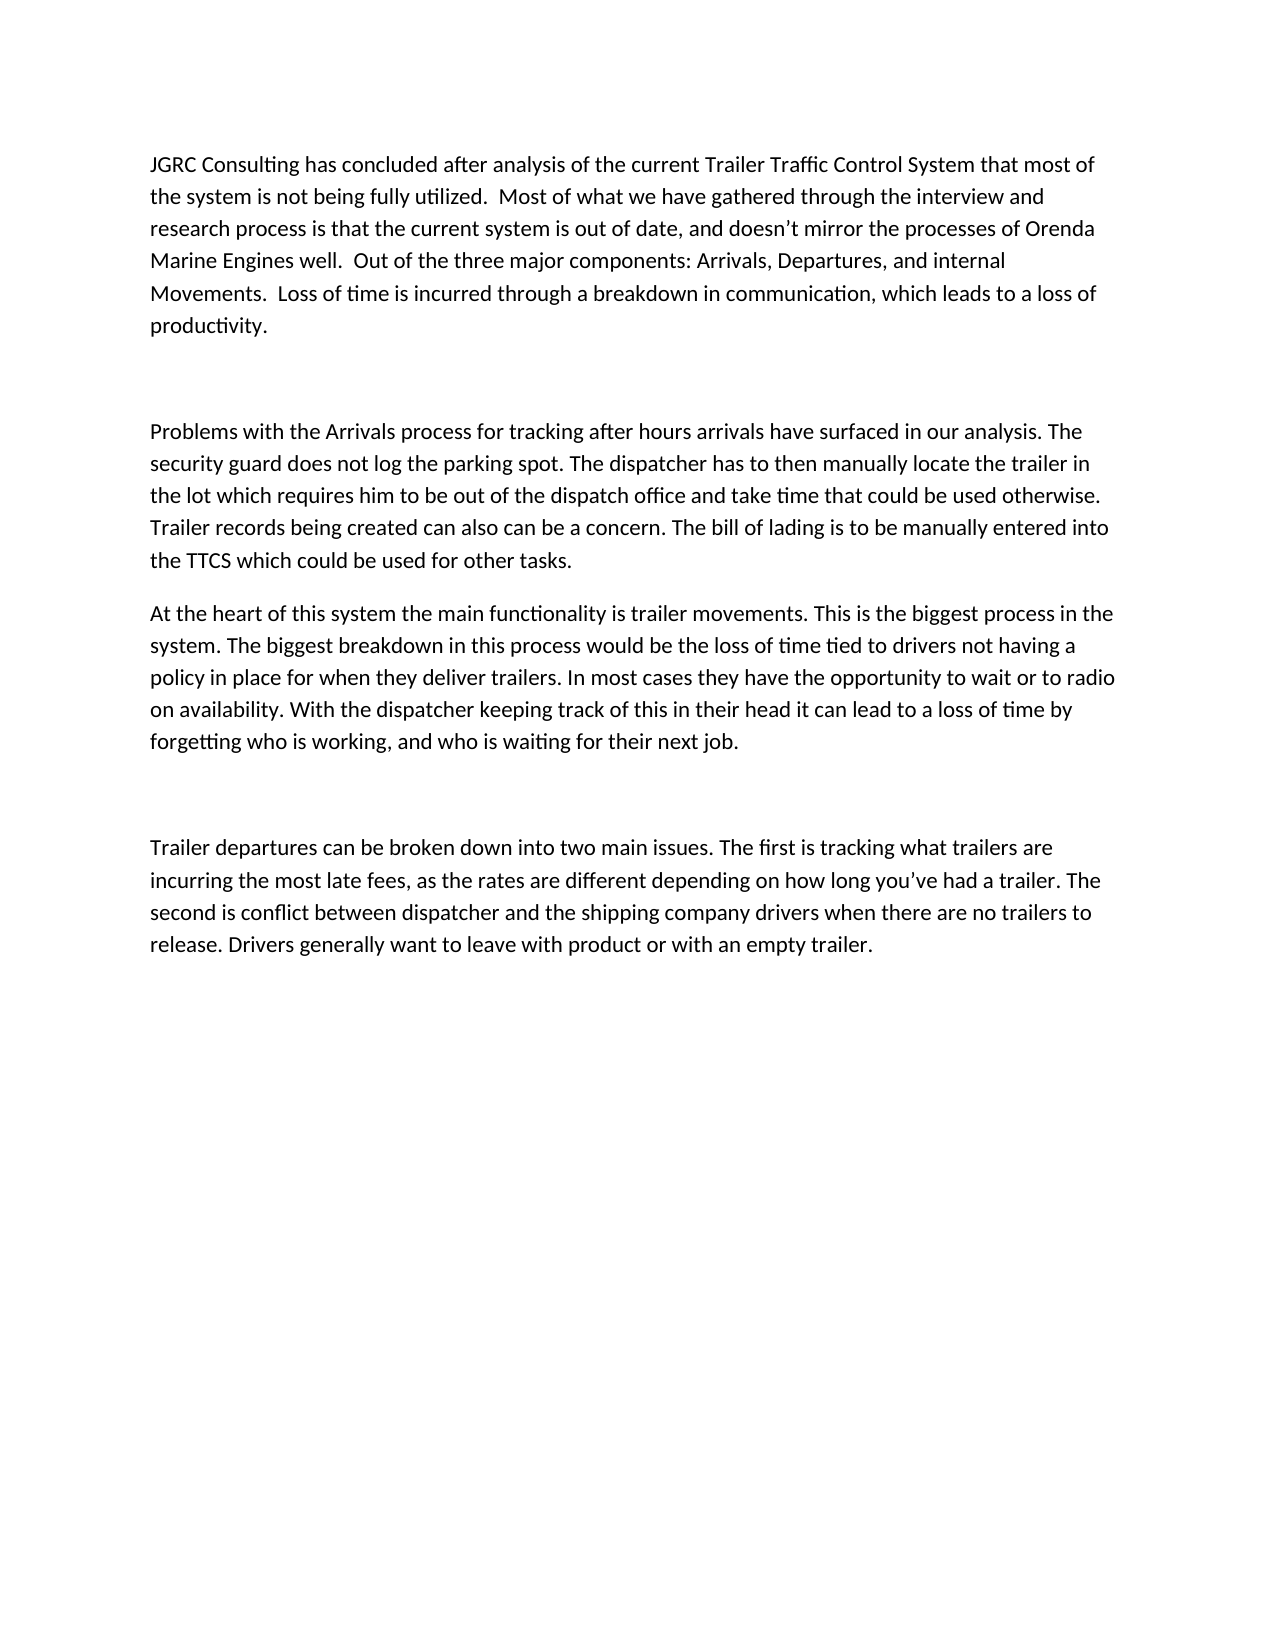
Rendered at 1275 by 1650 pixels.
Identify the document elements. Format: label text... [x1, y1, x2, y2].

text At the heart of this system the main functionality is trailer movements. This is the biggest process in the system. The biggest breakdown in this process would be the loss of time tied to drivers not having a policy in place for when they deliver trailers. In most cases they have the opportunity to wait or to radio on availability. With the dispatcher keeping track of this in their head it can lead to a loss of time by forgetting who is working, and who is waiting for their next job. [150, 599, 1125, 756]
text Problems with the Arrivals process for tracking after hours arrivals have surfaced in our analysis. The security guard does not log the parking spot. The dispatcher has to then manually locate the trailer in the lot which requires him to be out of the dispatch office and take time that could be used otherwise. Trailer records being created can also can be a concern. The bill of lading is to be manually entered into the TTCS which could be used for other tasks. [150, 417, 1125, 574]
text Trailer departures can be broken down into two main issues. The first is tracking what trailers are incurring the most late fees, as the rates are different depending on how long you’ve had a trailer. The second is conflict between dispatcher and the shipping company drivers when there are no trailers to release. Drivers generally want to leave with product or with an empty trailer. [150, 833, 1125, 958]
text JGRC Consulting has concluded after analysis of the current Trailer Traffic Control System that most of the system is not being fully utilized. Most of what we have gathered through the interview and research process is that the current system is out of date, and doesn’t mirror the processes of Orenda Marine Engines well. Out of the three major components: Arrivals, Departures, and internal Movements. Loss of time is incurred through a breakdown in communication, which leads to a loss of productivity. [150, 150, 1125, 339]
